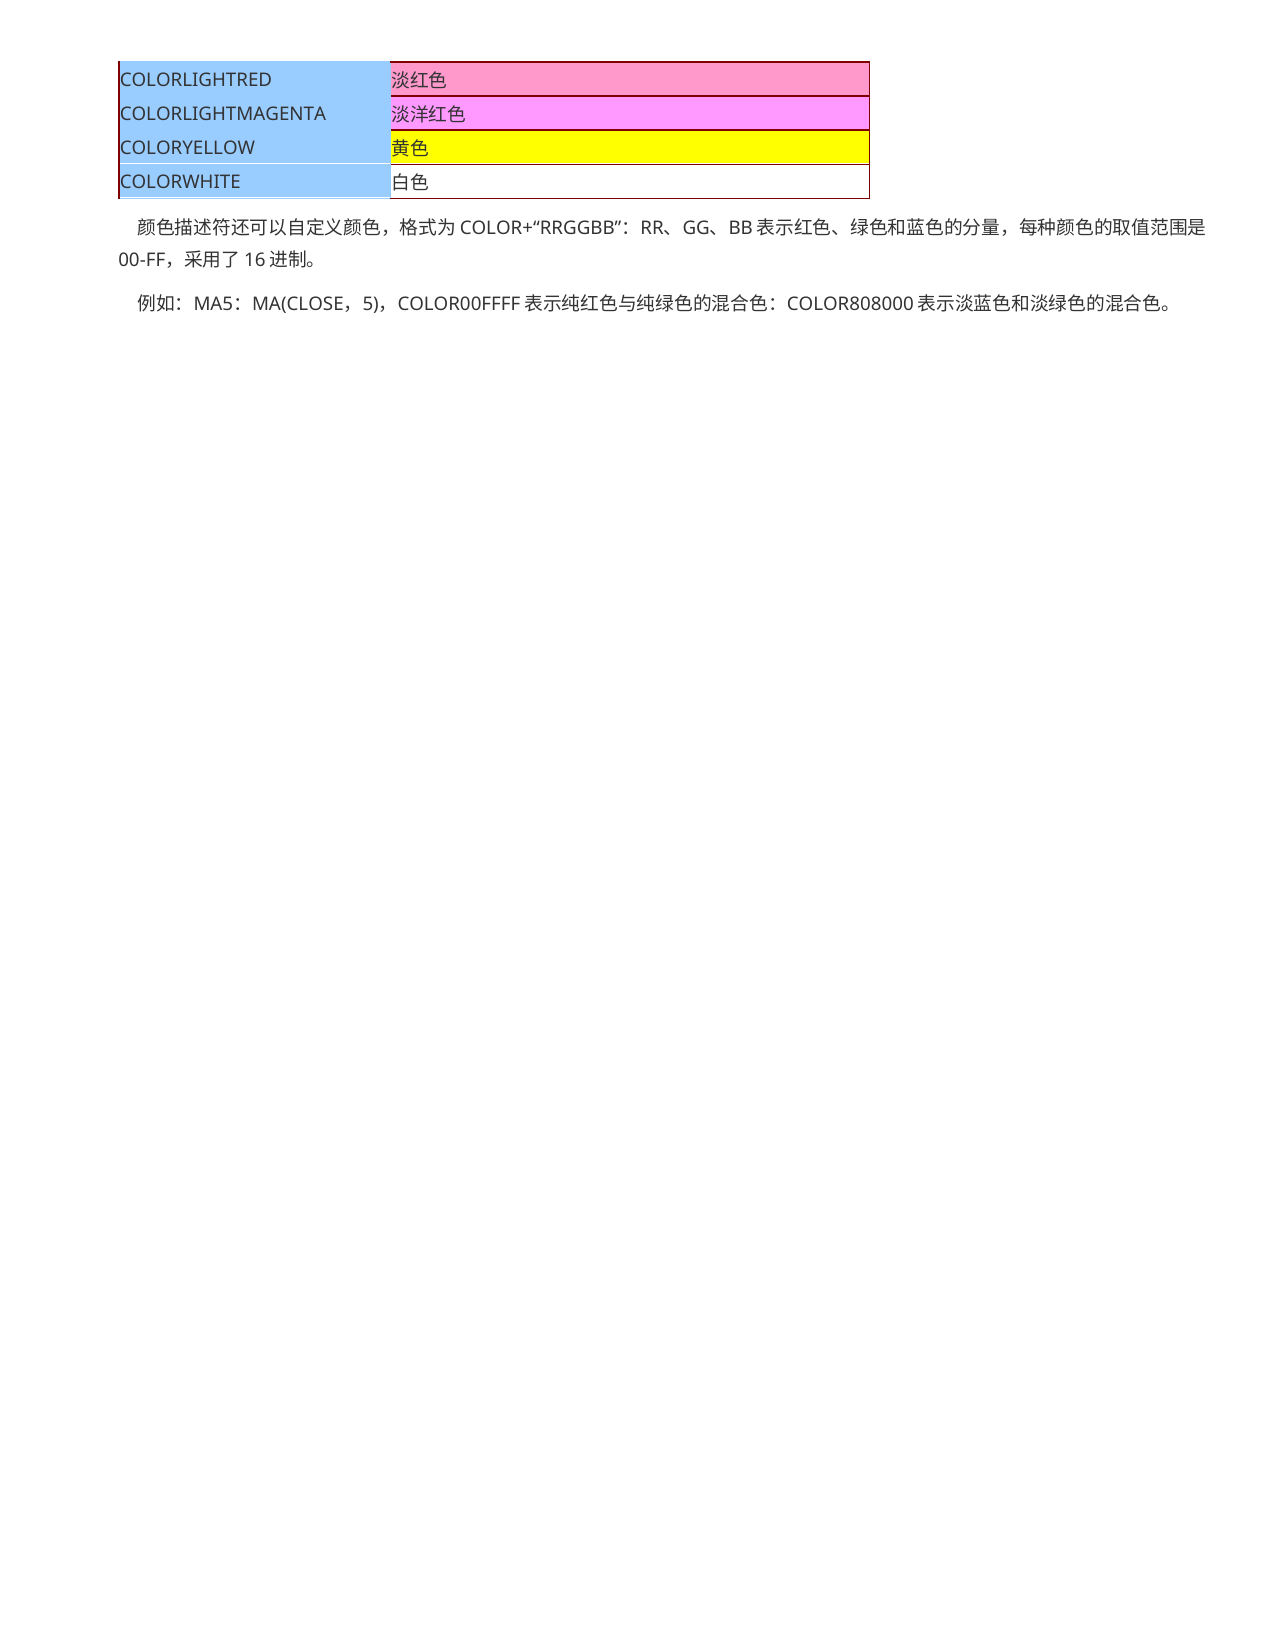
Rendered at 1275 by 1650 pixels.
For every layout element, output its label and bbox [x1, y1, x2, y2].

table_header [118, 61, 1216, 329]
